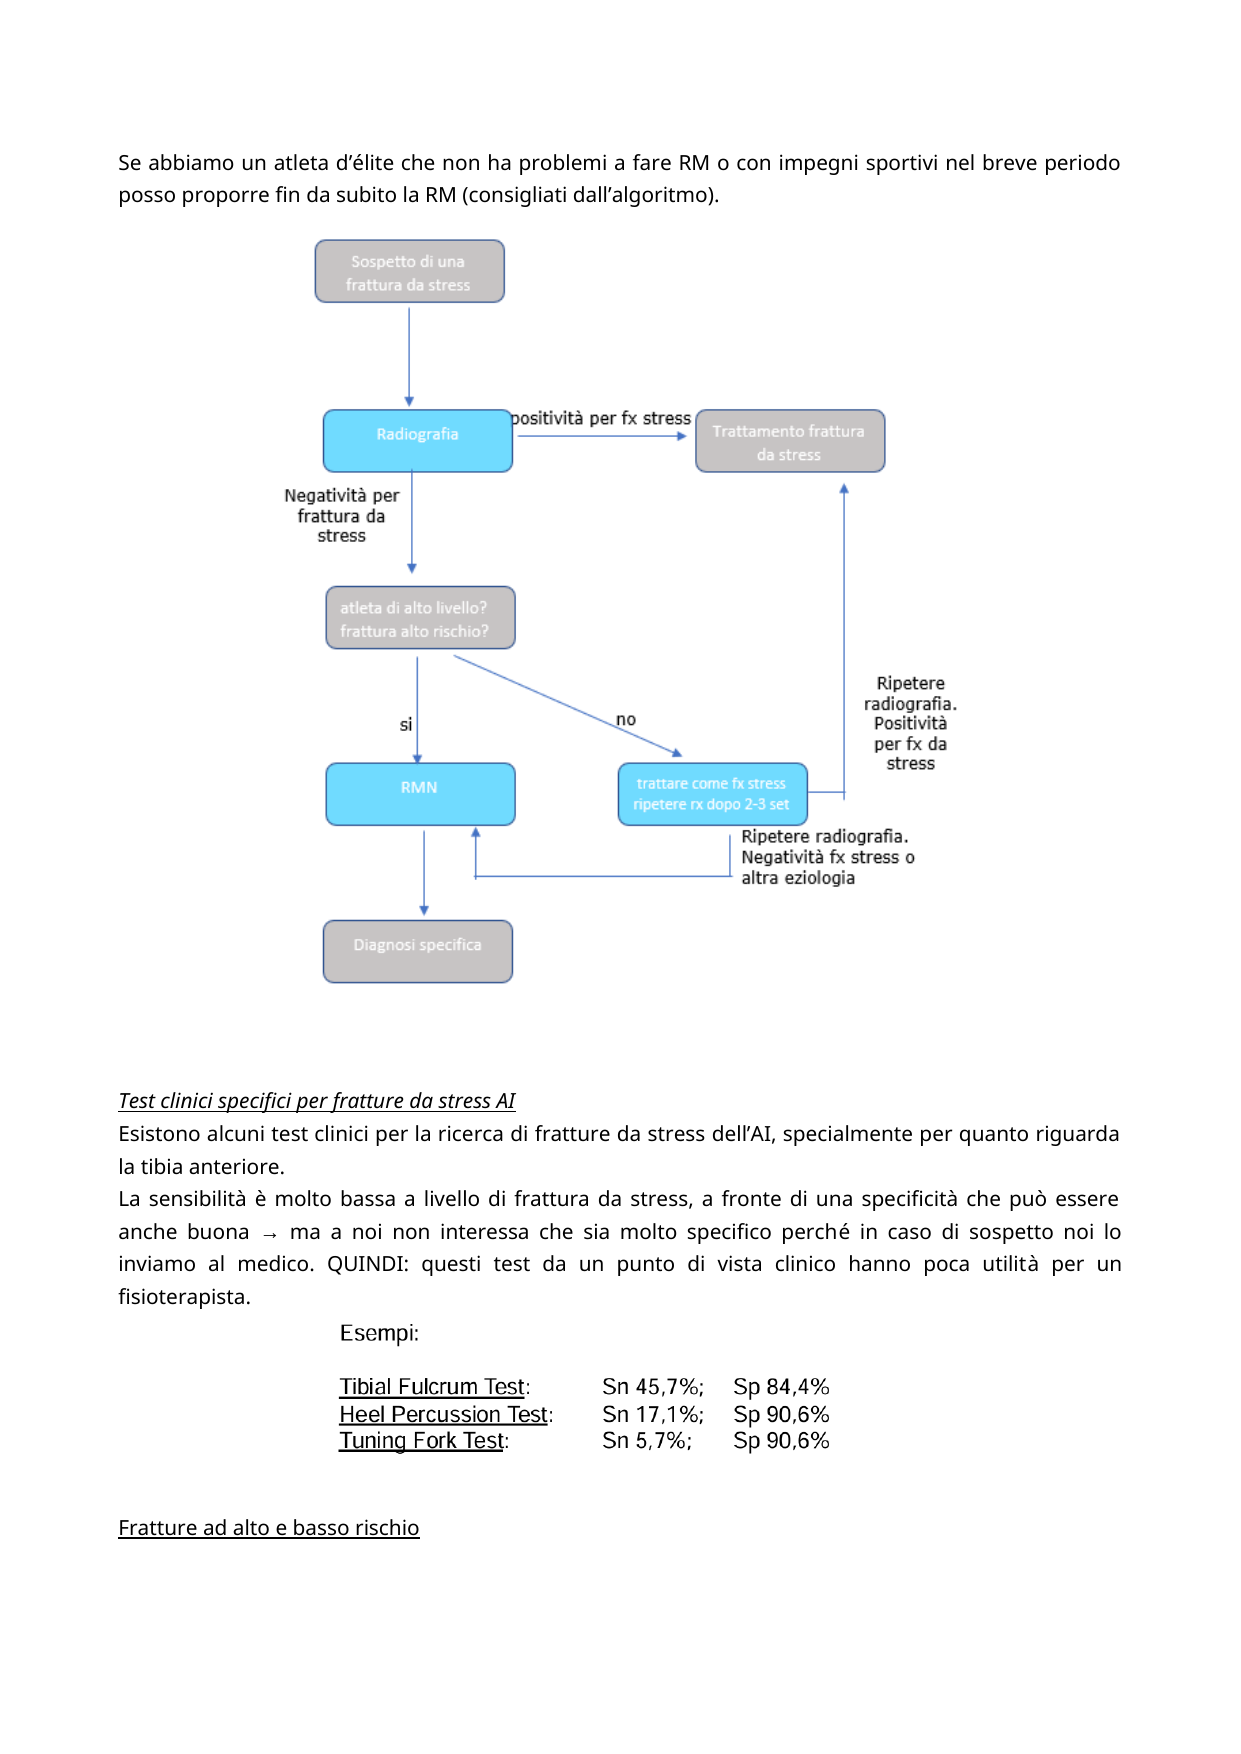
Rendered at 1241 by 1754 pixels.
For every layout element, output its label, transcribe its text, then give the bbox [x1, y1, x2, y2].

text La sensibilità è molto bassa a livello di frattura da stress, a fronte di una specificità che può essere anche buona → ma a noi non interessa che sia molto specifico perché in caso di sospetto noi lo inviamo al medico. QUINDI: questi test da un punto di vista clinico hanno poca utilità per un fisioterapista. [118, 1184, 1122, 1311]
picture [327, 1311, 913, 1473]
text Fratture ad alto e basso rischio [118, 1513, 1122, 1542]
text Test clinici specifici per fratture da stress AI [118, 1087, 1122, 1115]
text Esistono alcuni test clinici per la ricerca di fratture da stress dell’AI, specialmente per quanto riguarda la tibia anteriore. [118, 1119, 1122, 1180]
picture [271, 212, 970, 1018]
text Se abbiamo un atleta d’élite che non ha problemi a fare RM o con impegni sportivi nel breve periodo posso proporre fin da subito la RM (consigliati dall’algoritmo). [118, 148, 1122, 209]
